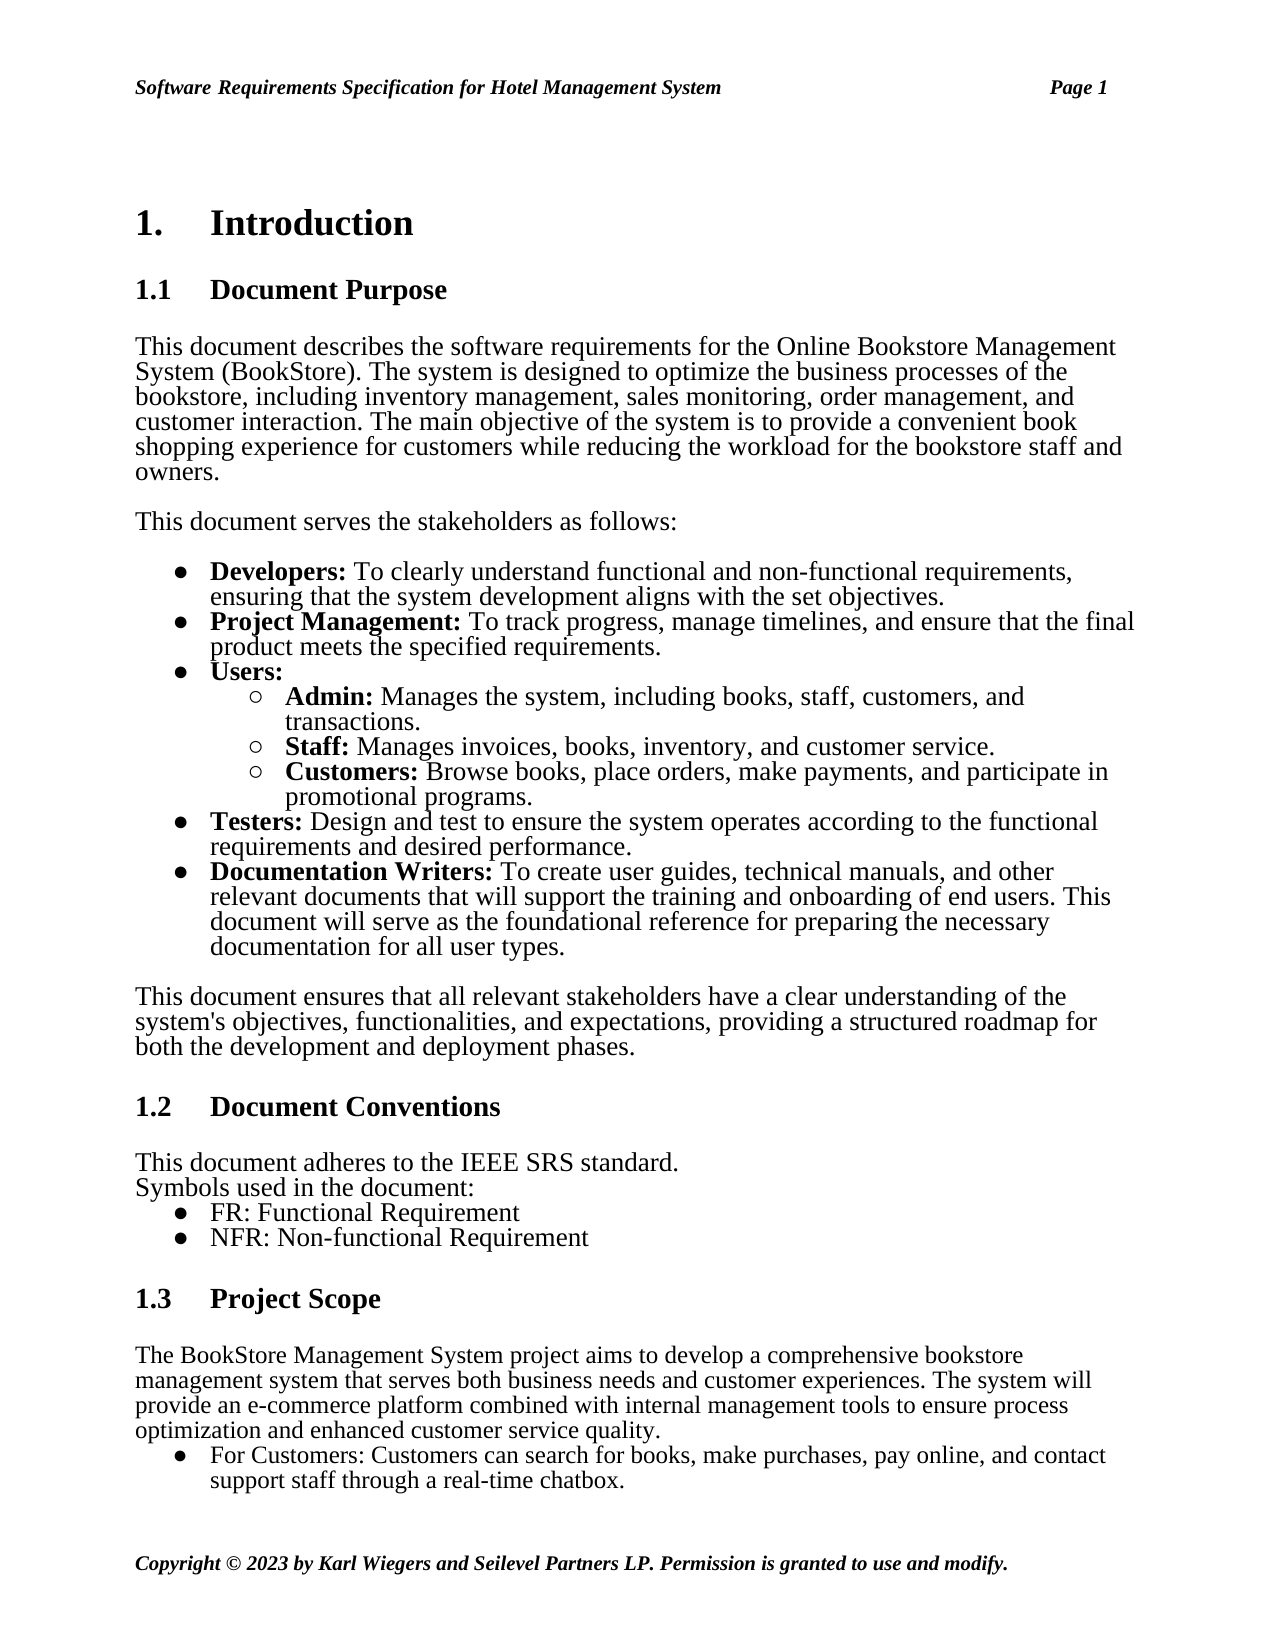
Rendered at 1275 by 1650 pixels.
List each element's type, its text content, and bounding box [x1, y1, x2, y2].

list Developers: To clearly understand functional and non-functional requirements, ensuring that the system development aligns with the set objectives. [172, 560, 1140, 610]
subtitle Document Purpose [135, 272, 1140, 306]
list Staff: Manages invoices, books, inventory, and customer service. [247, 735, 1140, 760]
subtitle Document Conventions [135, 1089, 1140, 1123]
list Documentation Writers: To create user guides, technical manuals, and other relevant documents that will support the training and onboarding of end users. This document will serve as the foundational reference for preparing the necessary documentation for all user types. [172, 860, 1140, 960]
subtitle Project Scope [135, 1281, 1140, 1314]
text This document adheres to the IEEE SRS standard. [135, 1152, 1140, 1177]
list For Customers: Customers can search for books, make purchases, pay online, and contact support staff through a real-time chatbox. [172, 1444, 1140, 1494]
subtitle Introduction [135, 200, 1140, 243]
list FR: Functional Requirement [172, 1202, 1140, 1227]
text This document describes the software requirements for the Online Bookstore Management System (BookStore). The system is designed to optimize the business processes of the bookstore, including inventory management, sales monitoring, order management, and customer interaction. The main objective of the system is to provide a convenient book shopping experience for customers while reducing the workload for the bookstore staff and owners. [135, 335, 1140, 485]
text Symbols used in the document: [135, 1177, 1140, 1202]
list Customers: Browse books, place orders, make payments, and participate in promotional programs. [247, 760, 1140, 810]
list Admin: Manages the system, including books, staff, customers, and transactions. [247, 685, 1140, 735]
list Testers: Design and test to ensure the system operates according to the functional requirements and desired performance. [172, 810, 1140, 860]
list Users: [172, 660, 1140, 685]
text This document serves the stakeholders as follows: [135, 510, 1140, 535]
text The BookStore Management System project aims to develop a comprehensive bookstore management system that serves both business needs and customer experiences. The system will provide an e-commerce platform combined with internal management tools to ensure process optimization and enhanced customer service quality. [135, 1344, 1140, 1444]
text This document ensures that all relevant stakeholders have a clear understanding of the system's objectives, functionalities, and expectations, providing a structured roadmap for both the development and deployment phases. [135, 985, 1140, 1060]
list NFR: Non-functional Requirement [172, 1227, 1140, 1252]
list Project Management: To track progress, manage timelines, and ensure that the final product meets the specified requirements. [172, 610, 1140, 660]
